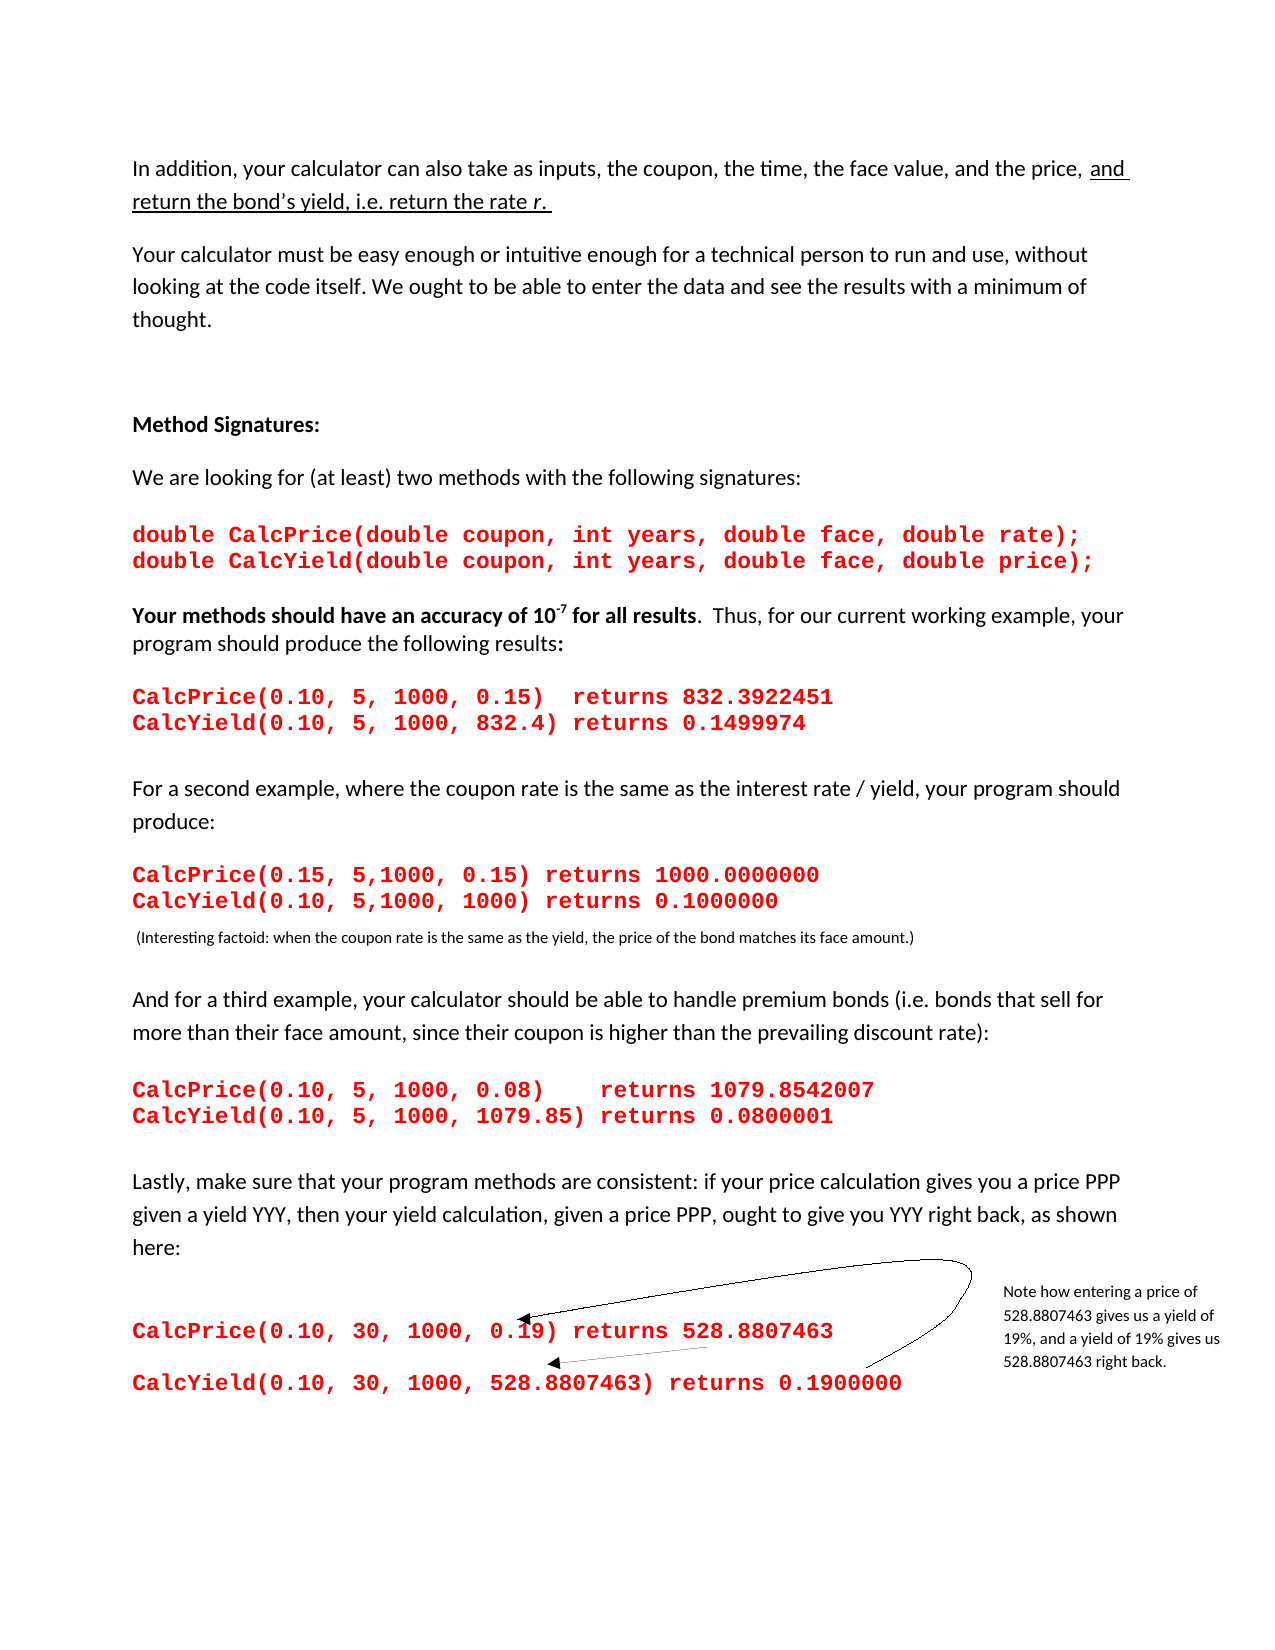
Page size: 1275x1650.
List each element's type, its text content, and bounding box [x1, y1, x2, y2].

text Your calculator must be easy enough or intuitive enough for a technical person to run and use, without looking at the code itself. We ought to be able to enter the data and see the results with a minimum of thought. [132, 236, 1158, 333]
text CalcPrice(0.10, 30, 1000, 0.19) returns 528.8807463 [132, 1319, 988, 1345]
text CalcPrice(0.10, 5, 1000, 0.15) returns 832.3922451 [132, 685, 1158, 711]
text Lastly, make sure that your program methods are consistent: if your price calculation gives you a price PPP given a yield YYY, then your yield calculation, given a price PPP, ought to give you YYY right back, as shown here: [132, 1163, 1125, 1261]
text For a second example, where the coupon rate is the same as the interest rate / yield, your program should produce: [132, 769, 1147, 835]
text CalcPrice(0.15, 5,1000, 0.15) returns 1000.0000000 [132, 863, 1158, 889]
text In addition, your calculator can also take as inputs, the coupon, the time, the face value, and the price, and return the bond’s yield, i.e. return the rate r. [132, 150, 1139, 215]
text CalcPrice(0.10, 5, 1000, 0.08) returns 1079.8542007 [132, 1078, 1158, 1104]
text CalcYield(0.10, 5,1000, 1000) returns 0.1000000 [132, 889, 1158, 915]
text CalcYield(0.10, 5, 1000, 1079.85) returns 0.0800001 [132, 1104, 1158, 1130]
text double CalcPrice(double coupon, int years, double face, double rate); [132, 523, 1158, 549]
text CalcYield(0.10, 5, 1000, 832.4) returns 0.1499974 [132, 711, 1158, 737]
text We are looking for (at least) two methods with the following signatures: [132, 458, 1158, 491]
text Method Signatures: [132, 406, 1158, 438]
text And for a third example, your calculator should be able to handle premium bonds (i.e. bonds that sell for more than their face amount, since their coupon is higher than the prevailing discount rate): [132, 981, 1125, 1046]
text Your methods should have an accuracy of 10-7 for all results. Thus, for our current working example, your program should produce the following results: [132, 601, 1158, 657]
text CalcYield(0.10, 30, 1000, 528.8807463) returns 0.1900000 [132, 1371, 1158, 1397]
text (Interesting factoid: when the coupon rate is the same as the yield, the price of the bond matches its face amount.) [132, 915, 1125, 948]
text double CalcYield(double coupon, int years, double face, double price); [132, 549, 1158, 575]
